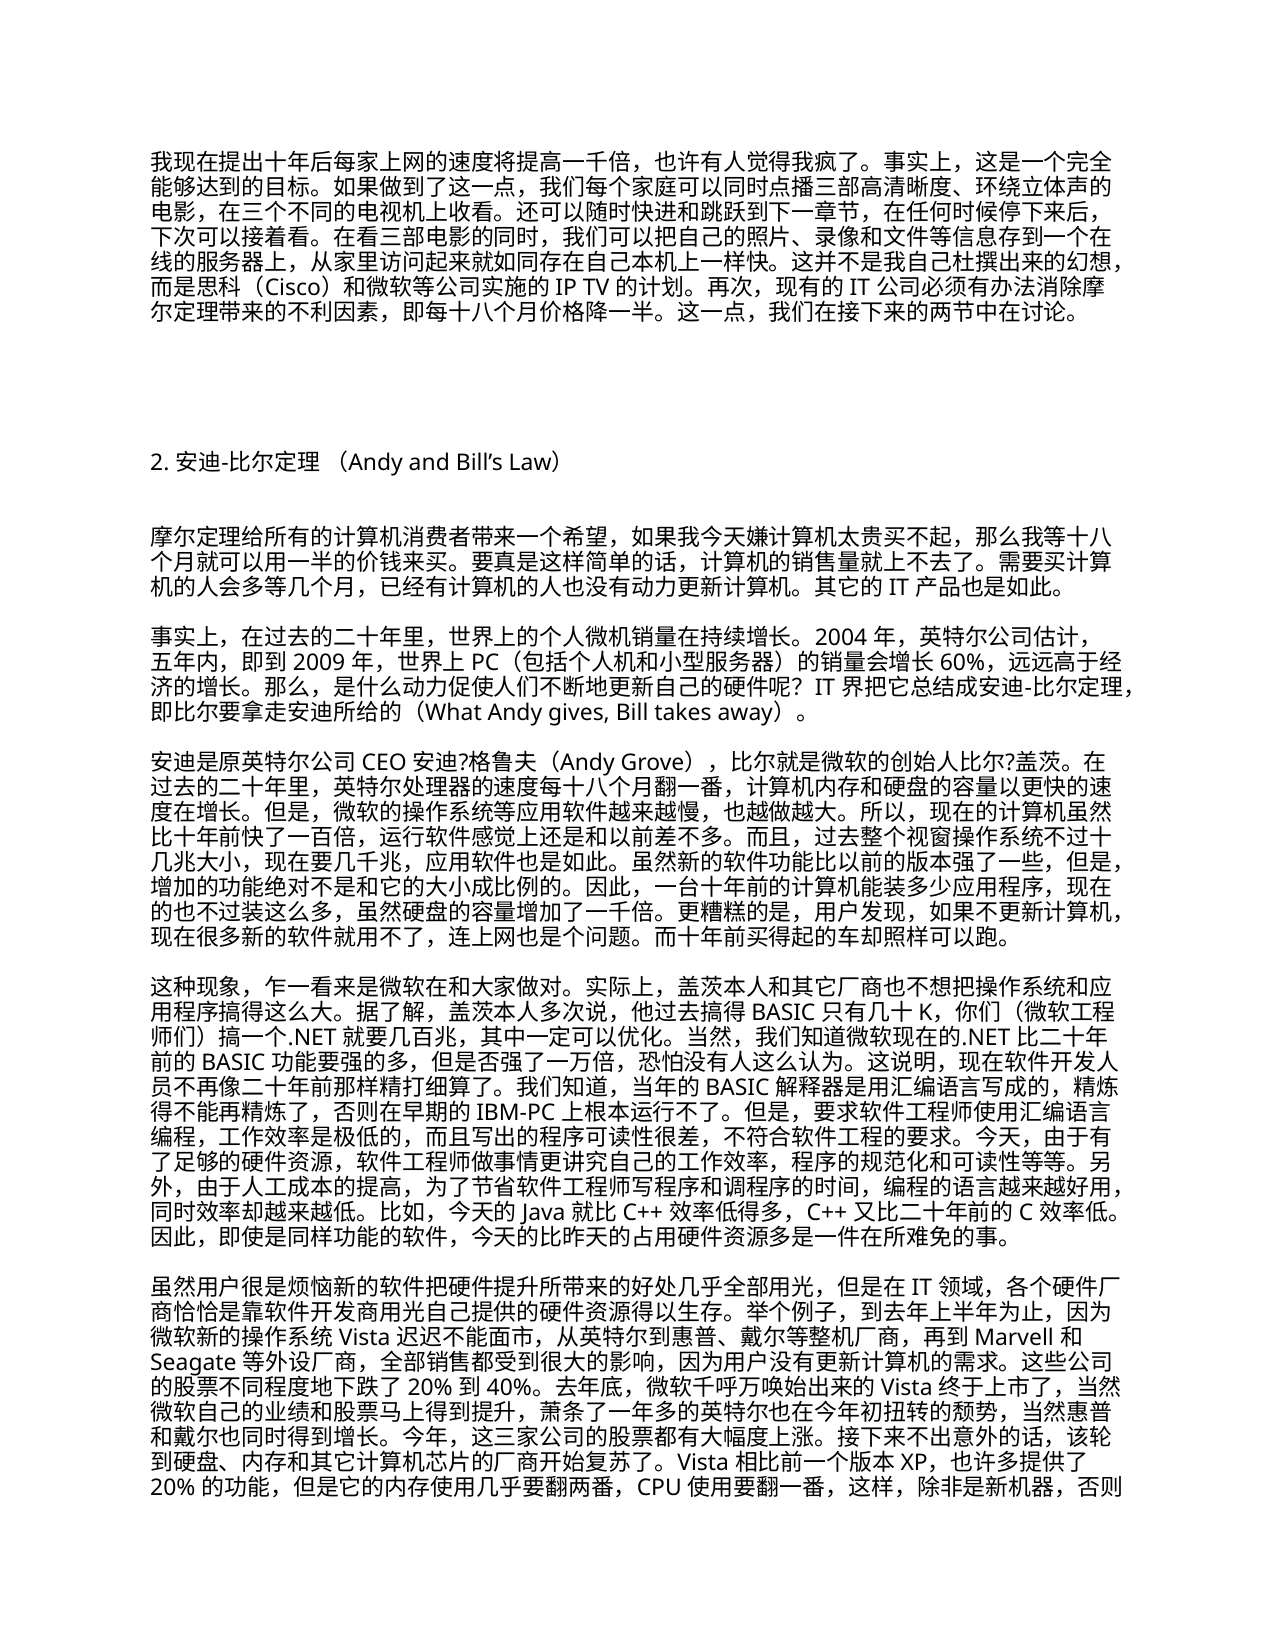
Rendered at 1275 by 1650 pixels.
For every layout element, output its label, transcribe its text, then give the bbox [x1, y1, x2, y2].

text 事实上，在过去的二十年里，世界上的个人微机销量在持续增长。2004 年，英特尔公司估计，五年内，即到 2009 年，世界上 PC（包括个人机和小型服务器）的销量会增长 60%，远远高于经济的增长。那么，是什么动力促使人们不断地更新自己的硬件呢？IT 界把它总结成安迪-比尔定理，即比尔要拿走安迪所给的（What Andy gives, Bill takes away）。 [150, 625, 1125, 725]
text 这种现象，乍一看来是微软在和大家做对。实际上，盖茨本人和其它厂商也不想把操作系统和应用程序搞得这么大。据了解，盖茨本人多次说，他过去搞得 BASIC 只有几十 K，你们（微软工程师们）搞一个.NET 就要几百兆，其中一定可以优化。当然，我们知道微软现在的.NET 比二十年前的 BASIC 功能要强的多，但是否强了一万倍，恐怕没有人这么认为。这说明，现在软件开发人员不再像二十年前那样精打细算了。我们知道，当年的 BASIC 解释器是用汇编语言写成的，精炼得不能再精炼了，否则在早期的 IBM-PC 上根本运行不了。但是，要求软件工程师使用汇编语言编程，工作效率是极低的，而且写出的程序可读性很差，不符合软件工程的要求。今天，由于有了足够的硬件资源，软件工程师做事情更讲究自己的工作效率，程序的规范化和可读性等等。另外，由于人工成本的提高，为了节省软件工程师写程序和调程序的时间，编程的语言越来越好用，同时效率却越来越低。比如，今天的 Java 就比 C++ 效率低得多，C++ 又比二十年前的 C 效率低。因此，即使是同样功能的软件，今天的比昨天的占用硬件资源多是一件在所难免的事。 [150, 975, 1125, 1250]
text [150, 150, 1125, 325]
text 摩尔定理给所有的计算机消费者带来一个希望，如果我今天嫌计算机太贵买不起，那么我等十八个月就可以用一半的价钱来买。要真是这样简单的话，计算机的销售量就上不去了。需要买计算机的人会多等几个月，已经有计算机的人也没有动力更新计算机。其它的 IT 产品也是如此。 [150, 525, 1125, 600]
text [150, 1275, 1125, 1500]
text 2. 安迪-比尔定理 （Andy and Bill’s Law） [150, 450, 1125, 475]
text 安迪是原英特尔公司 CEO 安迪?格鲁夫（Andy Grove），比尔就是微软的创始人比尔?盖茨。在过去的二十年里，英特尔处理器的速度每十八个月翻一番，计算机内存和硬盘的容量以更快的速度在增长。但是，微软的操作系统等应用软件越来越慢，也越做越大。所以，现在的计算机虽然比十年前快了一百倍，运行软件感觉上还是和以前差不多。而且，过去整个视窗操作系统不过十几兆大小，现在要几千兆，应用软件也是如此。虽然新的软件功能比以前的版本强了一些，但是，增加的功能绝对不是和它的大小成比例的。因此，一台十年前的计算机能装多少应用程序，现在的也不过装这么多，虽然硬盘的容量增加了一千倍。更糟糕的是，用户发现，如果不更新计算机，现在很多新的软件就用不了，连上网也是个问题。而十年前买得起的车却照样可以跑。 [150, 750, 1125, 950]
